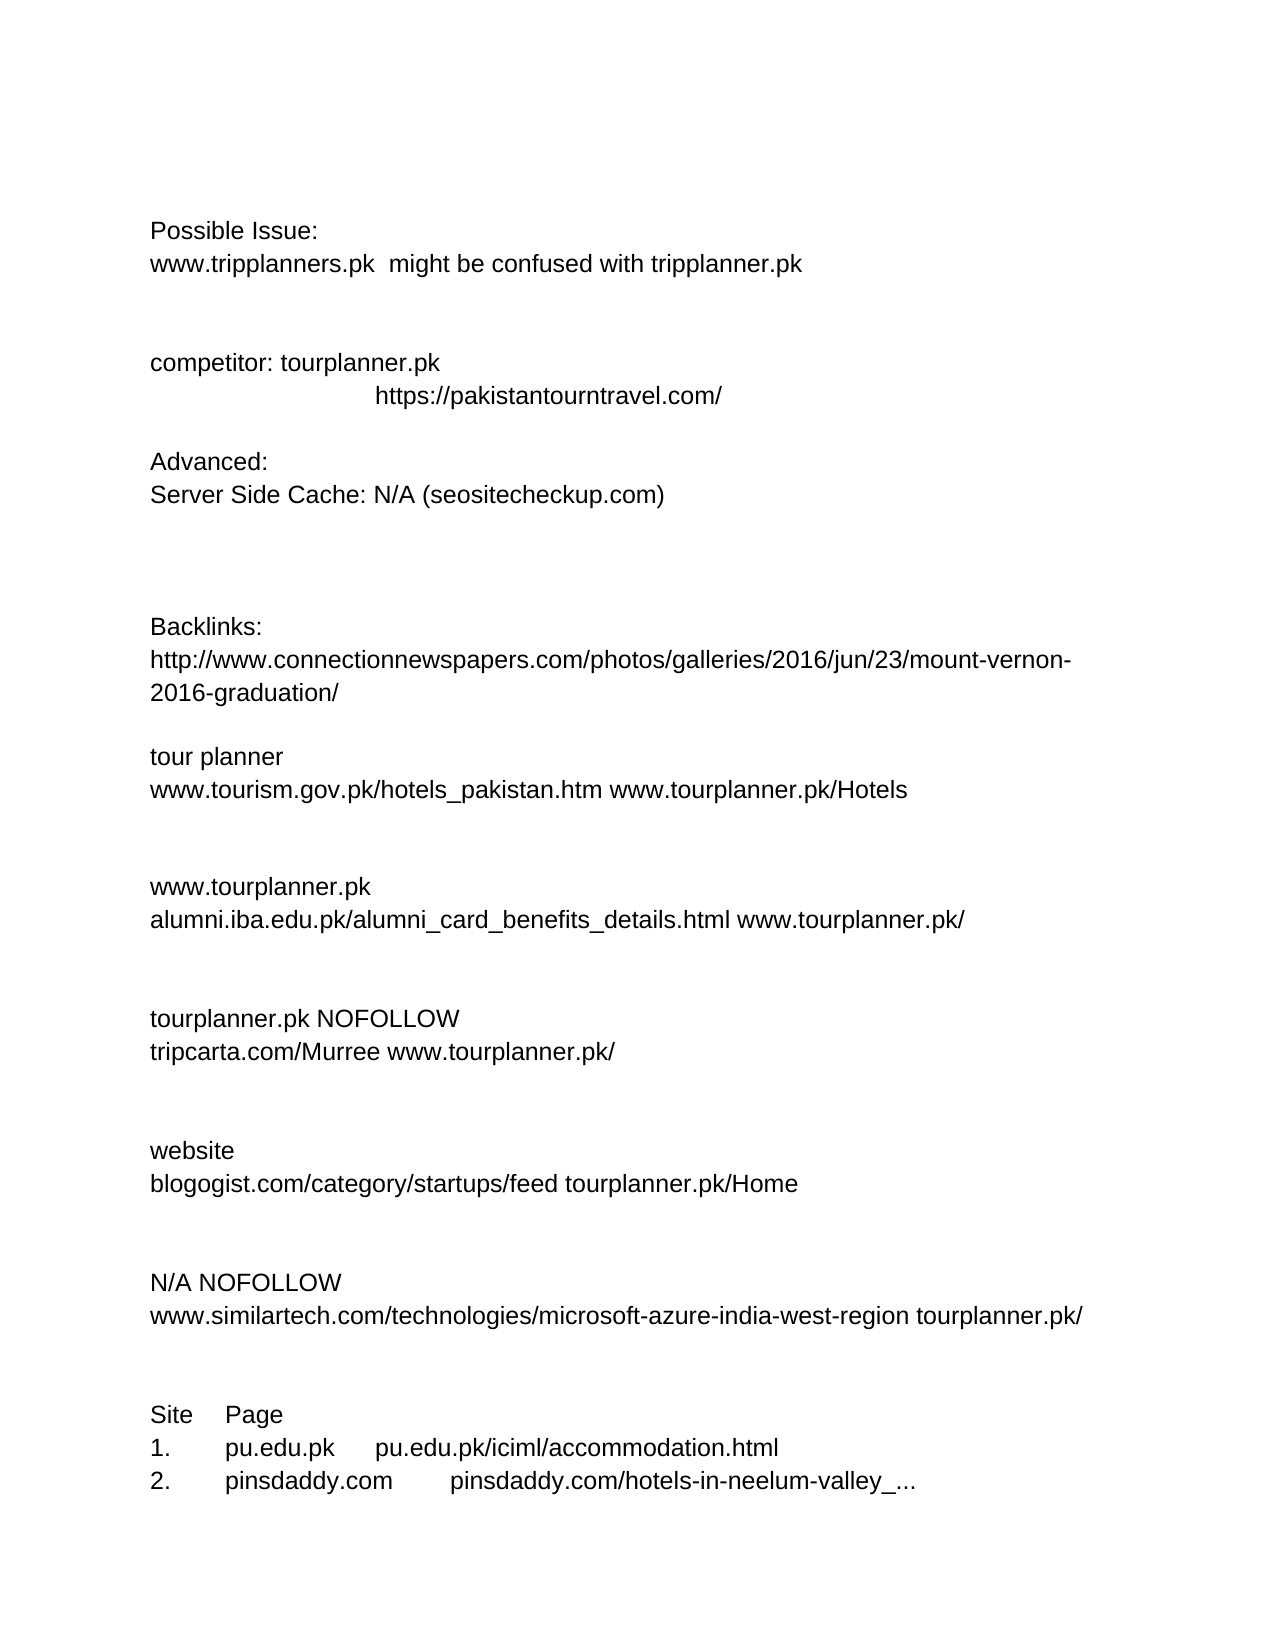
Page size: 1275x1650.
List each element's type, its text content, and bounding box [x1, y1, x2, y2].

text www.tourplanner.pk [150, 872, 1125, 900]
text Server Side Cache: N/A (seositecheckup.com) [150, 480, 1125, 509]
text website [150, 1136, 1125, 1164]
text competitor: tourplanner.pk [150, 348, 1125, 377]
text https://pakistantourntravel.com/ [150, 381, 1125, 410]
text www.tourism.gov.pk/hotels_pakistan.htm www.tourplanner.pk/Hotels [150, 775, 1125, 804]
text Backlinks: [150, 612, 1125, 641]
text tour planner [150, 742, 1125, 771]
text www.tripplanners.pk might be confused with tripplanner.pk [150, 249, 1125, 278]
text blogogist.com/category/startups/feed tourplanner.pk/Home [150, 1169, 1125, 1198]
text alumni.iba.edu.pk/alumni_card_benefits_details.html www.tourplanner.pk/ [150, 905, 1125, 933]
text Advanced: [150, 447, 1125, 476]
text 2. pinsdaddy.com pinsdaddy.com/hotels-in-neelum-valley_... [150, 1466, 1125, 1495]
text www.similartech.com/technologies/microsoft-azure-india-west-region tourplanner.pk/ [150, 1301, 1125, 1330]
text tripcarta.com/Murree www.tourplanner.pk/ [150, 1037, 1125, 1066]
text Possible Issue: [150, 216, 1125, 245]
text 1. pu.edu.pk pu.edu.pk/iciml/accommodation.html [150, 1433, 1125, 1462]
text N/A NOFOLLOW [150, 1268, 1125, 1297]
text Site Page [150, 1400, 1125, 1429]
text tourplanner.pk NOFOLLOW [150, 1004, 1125, 1032]
text http://www.connectionnewspapers.com/photos/galleries/2016/jun/23/mount-vernon-2016-graduation/ [150, 645, 1125, 707]
